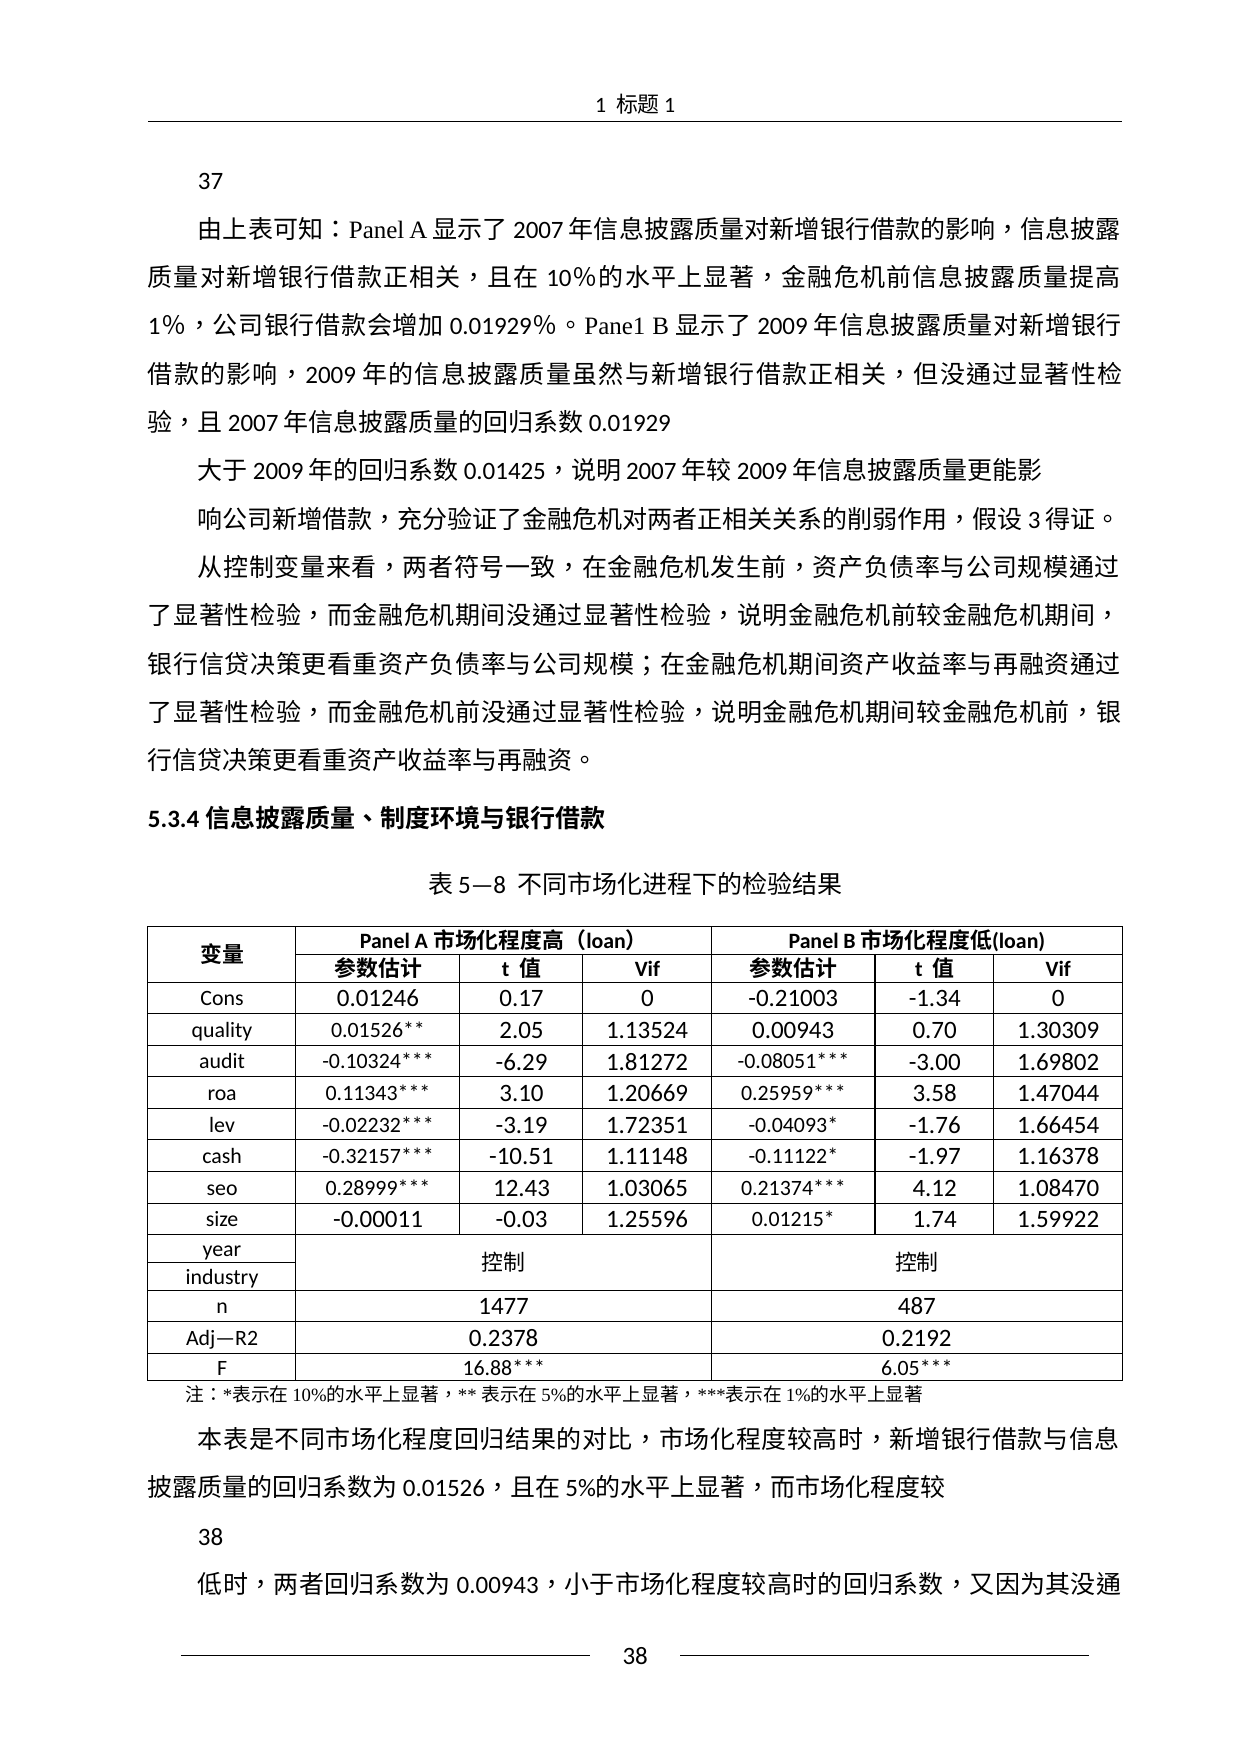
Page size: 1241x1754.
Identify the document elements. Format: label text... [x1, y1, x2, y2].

table_cell 1.03065 [583, 1172, 711, 1202]
table_cell seo [148, 1172, 295, 1202]
table_cell -0.21003 [712, 983, 874, 1013]
table_cell Adj—R2 [148, 1322, 295, 1353]
table_cell 0.25959*** [712, 1077, 874, 1108]
table_cell 0.01215* [712, 1204, 874, 1234]
table_cell n [148, 1291, 295, 1321]
table_cell -0.00011 [296, 1204, 459, 1234]
table_cell size [148, 1204, 295, 1234]
table_cell Vif [583, 955, 711, 982]
table_cell 1.47044 [994, 1077, 1122, 1108]
table_cell 1.72351 [583, 1109, 711, 1139]
table_cell industry [148, 1263, 295, 1289]
table_header 变量 [148, 927, 295, 982]
table_cell 0.01526** [296, 1014, 459, 1045]
table_cell 1.16378 [994, 1140, 1122, 1171]
table_cell -1.76 [876, 1109, 993, 1139]
table_cell 16.88*** [296, 1354, 711, 1380]
table_cell 1.66454 [994, 1109, 1122, 1139]
table_cell 1.08470 [994, 1172, 1122, 1202]
table_cell 3.10 [460, 1077, 582, 1108]
table_cell 参数估计 [296, 955, 459, 982]
table_cell roa [148, 1077, 295, 1108]
table_cell Vif [994, 955, 1122, 982]
table_cell lev [148, 1109, 295, 1139]
table_cell t 值 [460, 955, 582, 982]
text 大于2009年的回归系数0.01425，说明2007年较2009年信息披露质量更能影 [148, 438, 1122, 486]
text 38 [148, 1503, 1122, 1551]
table_cell -0.08051*** [712, 1046, 874, 1076]
text 37 [148, 148, 1122, 196]
table_cell cash [148, 1140, 295, 1171]
table_cell Cons [148, 983, 295, 1013]
table_cell 1.69802 [994, 1046, 1122, 1076]
table_cell -1.97 [876, 1140, 993, 1171]
subtitle 5.3.4 信息披露质量、制度环境与银行借款 [148, 800, 1122, 834]
table_cell 2.05 [460, 1014, 582, 1045]
table_cell -0.11122* [712, 1140, 874, 1171]
text 表5—8 不同市场化进程下的检验结果 [148, 867, 1122, 901]
table_cell 1.13524 [583, 1014, 711, 1045]
table_cell -0.32157*** [296, 1140, 459, 1171]
table_cell 0.00943 [712, 1014, 874, 1045]
table_header Panel B 市场化程度低(loan) [712, 927, 1122, 954]
table_cell 0 [583, 983, 711, 1013]
table_cell F [148, 1354, 295, 1380]
table_cell 0.2192 [712, 1322, 1122, 1353]
table_cell 1.74 [876, 1204, 993, 1234]
table_cell 1.20669 [583, 1077, 711, 1108]
text 由上表可知：Panel A显示了2007年信息披露质量对新增银行借款的影响，信息披露质量对新增银行借款正相关，且在10％的水平上显著，金融危机前信息披露质量提高1％，公司银行借款会增加0.01929％。Pane1 B显示了2009年信息披露质量对新增银行借款的影响，2009年的信息披露质量虽然与新增银行借款正相关，但没通过显著性检验，且2007年信息披露质量的回归系数0.01929 [148, 196, 1122, 438]
table_cell -0.10324*** [296, 1046, 459, 1076]
table_cell 0 [994, 983, 1122, 1013]
table_cell 4.12 [876, 1172, 993, 1202]
text 注：*表示在10%的水平上显著，** 表示在5%的水平上显著，***表示在1%的水平上显著 [148, 1381, 1122, 1406]
text 响公司新增借款，充分验证了金融危机对两者正相关关系的削弱作用，假设3得证。 [148, 486, 1122, 534]
table_cell t 值 [876, 955, 993, 982]
text 本表是不同市场化程度回归结果的对比，市场化程度较高时，新增银行借款与信息披露质量的回归系数为0.01526，且在5%的水平上显著，而市场化程度较 [148, 1406, 1122, 1503]
table_cell 1.59922 [994, 1204, 1122, 1234]
table_cell 1.81272 [583, 1046, 711, 1076]
table_cell 487 [712, 1291, 1122, 1321]
table_cell -0.03 [460, 1204, 582, 1234]
table_cell 0.28999*** [296, 1172, 459, 1202]
table_cell 1.30309 [994, 1014, 1122, 1045]
table_cell -0.04093* [712, 1109, 874, 1139]
table_cell audit [148, 1046, 295, 1076]
table_cell quality [148, 1014, 295, 1045]
table_cell 0.17 [460, 983, 582, 1013]
table_cell 0.01246 [296, 983, 459, 1013]
table_cell 0.70 [876, 1014, 993, 1045]
table_cell 1477 [296, 1291, 711, 1321]
table_cell -6.29 [460, 1046, 582, 1076]
table_cell -10.51 [460, 1140, 582, 1171]
table_header Panel A 市场化程度高（loan） [296, 927, 711, 954]
table_cell 12.43 [460, 1172, 582, 1202]
table_cell 控制 [712, 1235, 1122, 1289]
table_cell 1.11148 [583, 1140, 711, 1171]
table_cell 0.21374*** [712, 1172, 874, 1202]
table_cell 6.05*** [712, 1354, 1122, 1380]
table_cell 0.2378 [296, 1322, 711, 1353]
text 从控制变量来看，两者符号一致，在金融危机发生前，资产负债率与公司规模通过了显著性检验，而金融危机期间没通过显著性检验，说明金融危机前较金融危机期间，银行信贷决策更看重资产负债率与公司规模；在金融危机期间资产收益率与再融资通过了显著性检验，而金融危机前没通过显著性检验，说明金融危机期间较金融危机前，银行信贷决策更看重资产收益率与再融资。 [148, 534, 1122, 776]
table_cell 0.11343*** [296, 1077, 459, 1108]
table_cell year [148, 1235, 295, 1262]
table_cell 控制 [296, 1235, 711, 1289]
table_cell 参数估计 [712, 955, 874, 982]
table_cell 1.25596 [583, 1204, 711, 1234]
table_cell -3.19 [460, 1109, 582, 1139]
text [148, 1551, 1122, 1600]
table_cell 3.58 [876, 1077, 993, 1108]
table_cell -0.02232*** [296, 1109, 459, 1139]
table_cell -1.34 [876, 983, 993, 1013]
table_cell -3.00 [876, 1046, 993, 1076]
